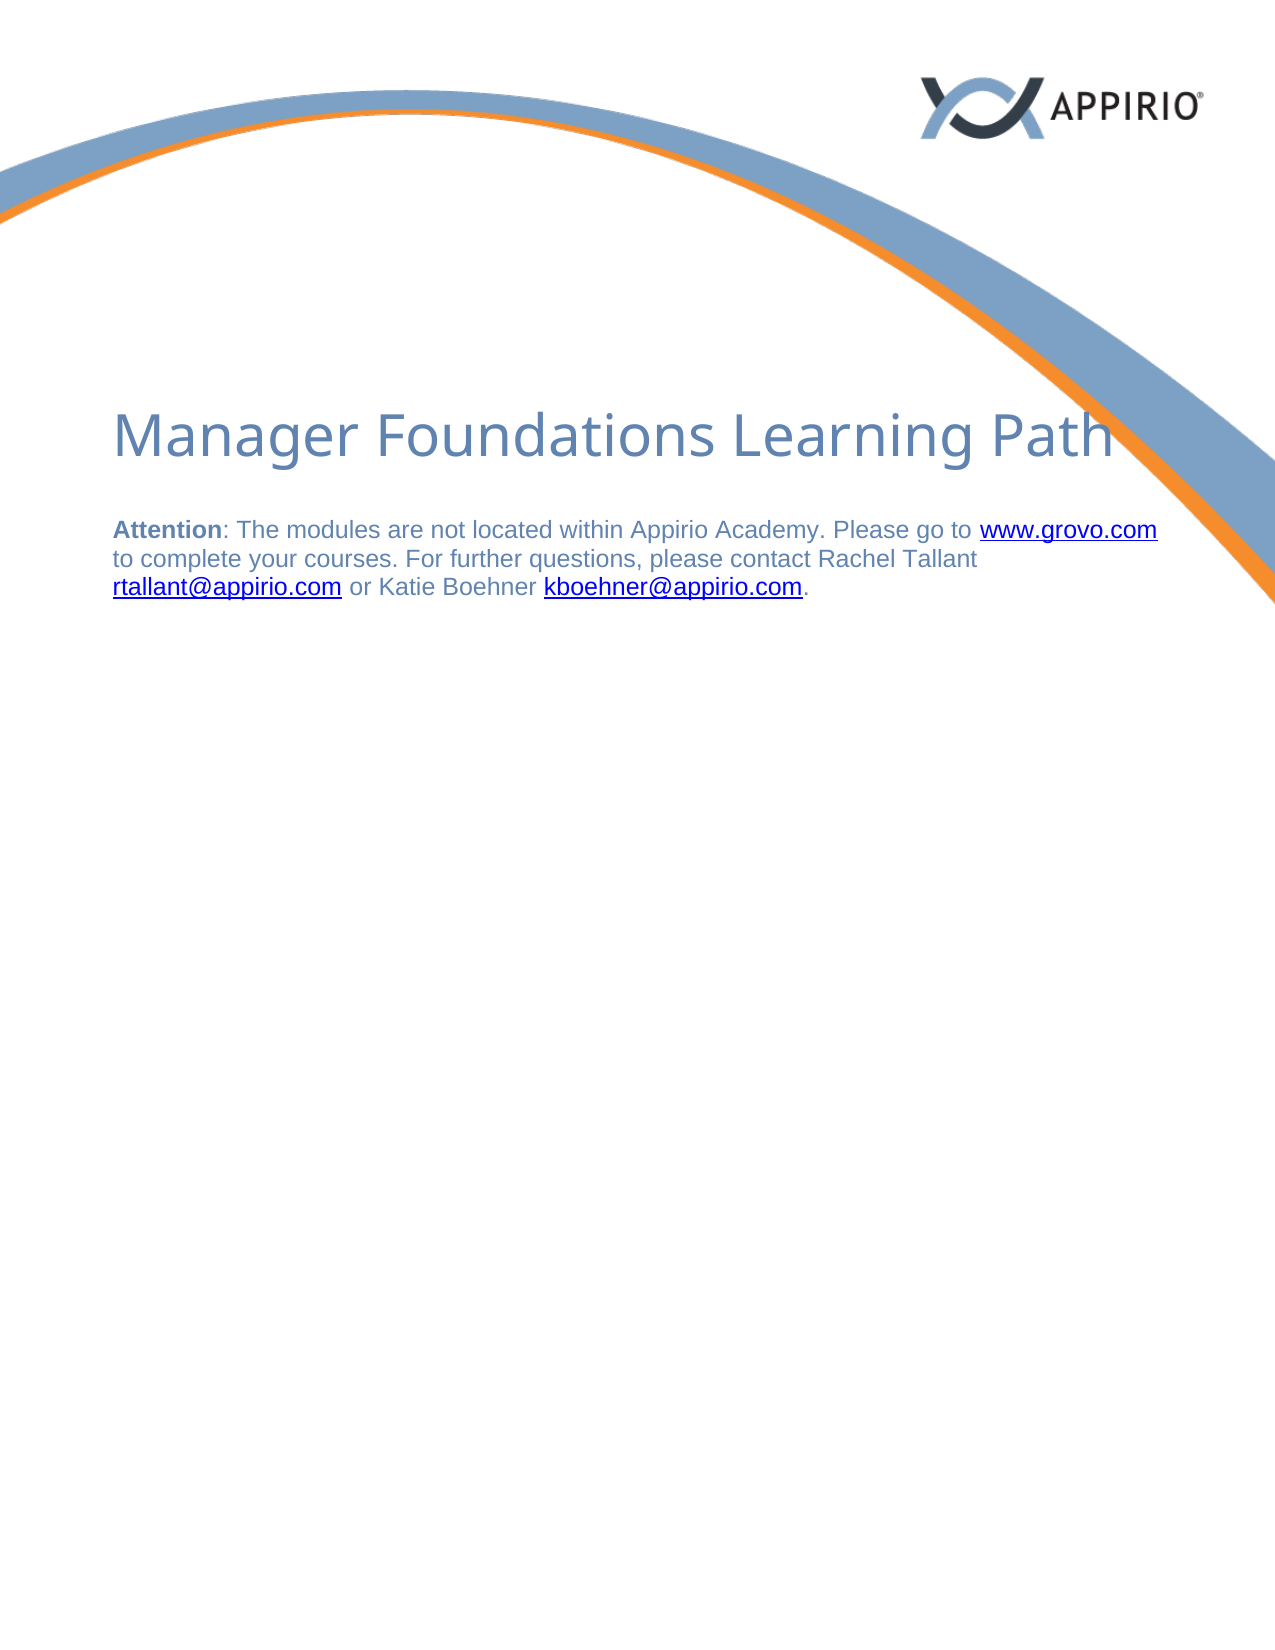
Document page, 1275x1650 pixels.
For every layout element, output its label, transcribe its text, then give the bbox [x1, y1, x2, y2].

title Manager Foundations Learning Path [112, 394, 1162, 473]
subtitle Attention: The modules are not located within Appirio Academy. Please go to www.grovo.com to complete your courses. For further questions, please contact Rachel Tallant rtallant@appirio.com or Katie Boehner kboehner@appirio.com. [112, 515, 1162, 601]
picture [0, 57, 1275, 657]
